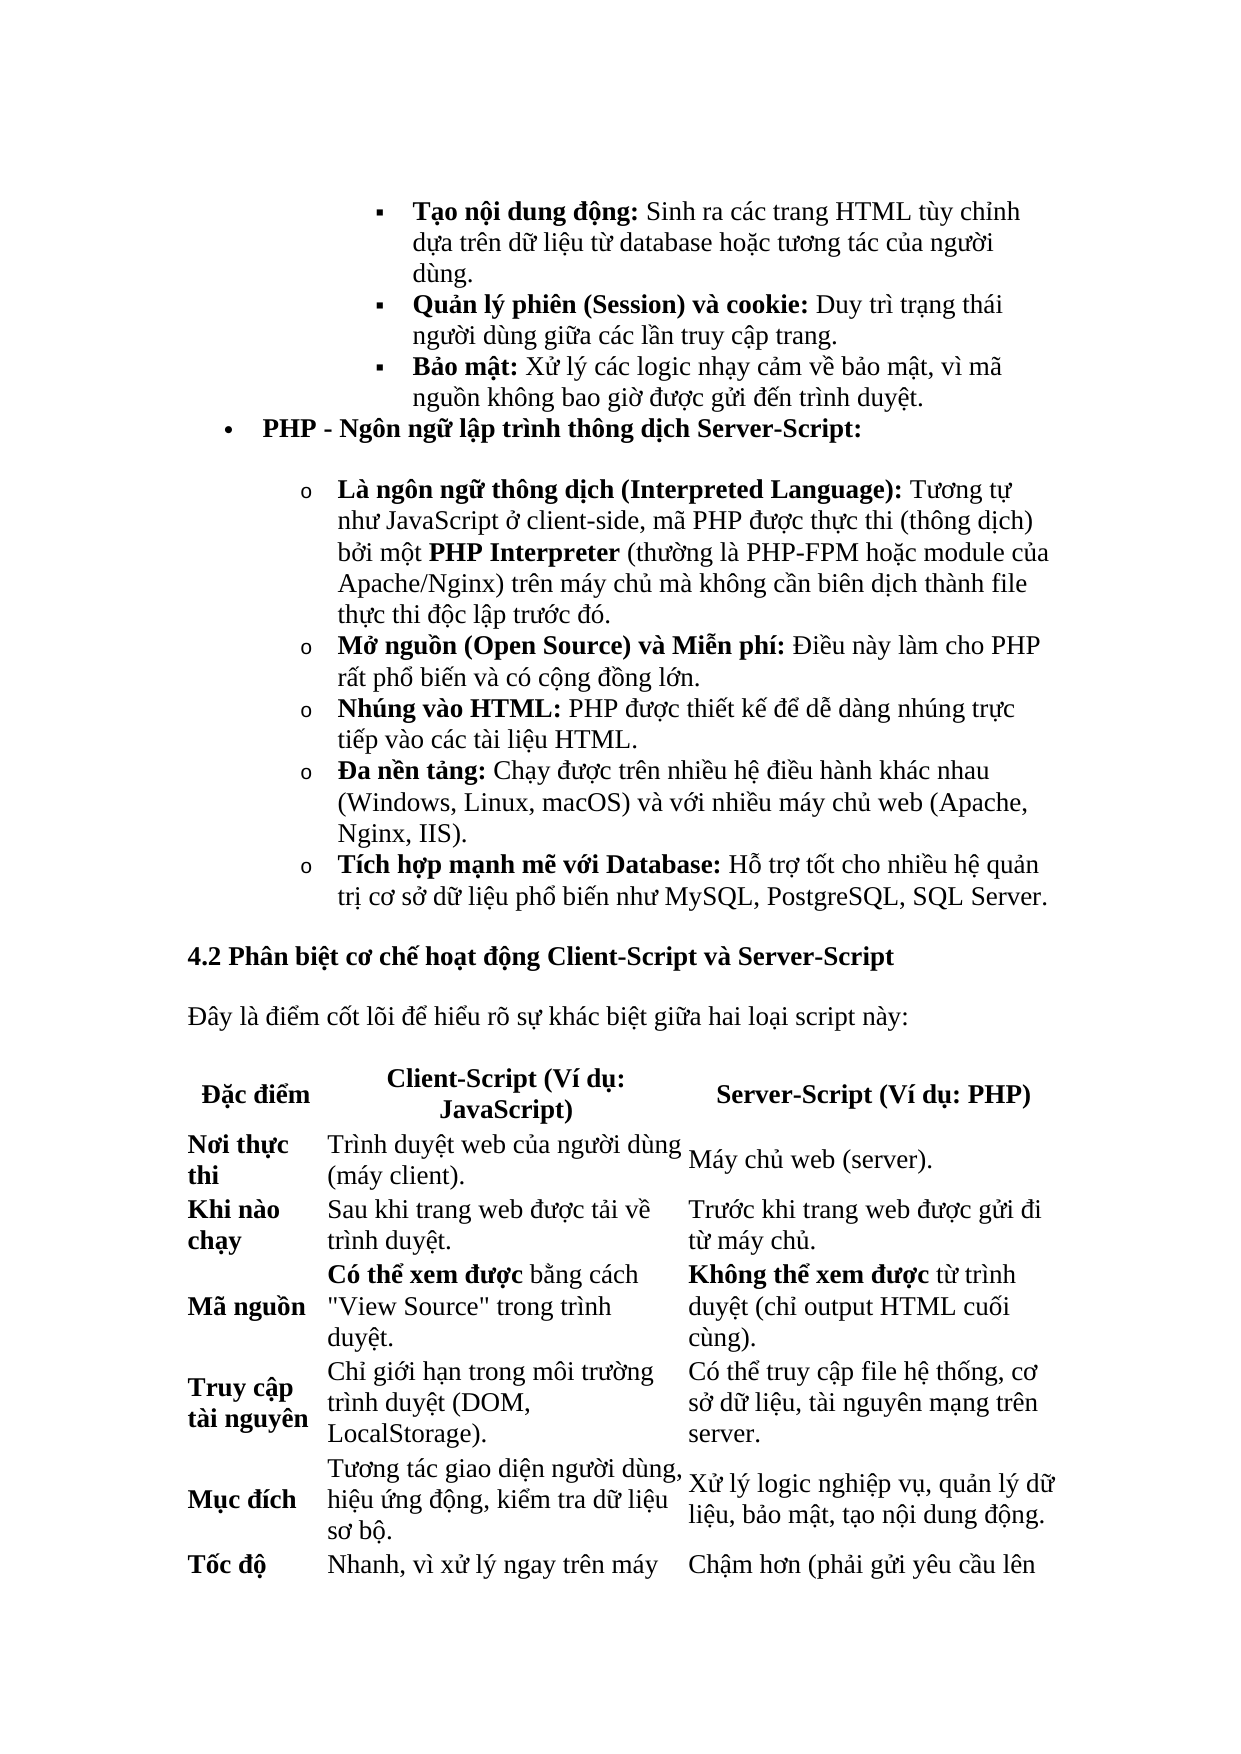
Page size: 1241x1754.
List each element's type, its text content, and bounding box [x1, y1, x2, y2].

table_cell Có thể xem được bằng cách "View Source" trong trình duyệt. [325, 1257, 686, 1354]
list Bảo mật: Xử lý các logic nhạy cảm về bảo mật, vì mã nguồn không bao giờ được gửi đến trình duyệt. [375, 350, 1053, 413]
table_cell Tốc độ phản hồi [186, 1547, 325, 1581]
table_header Đặc điểm [186, 1061, 325, 1126]
table_cell Truy cập tài nguyên [186, 1354, 325, 1450]
table_cell Không thể xem được từ trình duyệt (chỉ output HTML cuối cùng). [686, 1257, 1061, 1354]
table_cell Trước khi trang web được gửi đi từ máy chủ. [686, 1192, 1061, 1257]
list Mở nguồn (Open Source) và Miễn phí: Điều này làm cho PHP rất phổ biến và có cộng đồng lớn. [300, 629, 1053, 692]
table_header Server-Script (Ví dụ: PHP) [686, 1061, 1061, 1126]
table_cell Trình duyệt web của người dùng (máy client). [325, 1126, 686, 1192]
table_cell Khi nào chạy [186, 1192, 325, 1257]
list PHP - Ngôn ngữ lập trình thông dịch Server-Script: [225, 413, 1053, 444]
table_cell Tương tác giao diện người dùng, hiệu ứng động, kiểm tra dữ liệu sơ bộ. [325, 1450, 686, 1547]
text Đây là điểm cốt lõi để hiểu rõ sự khác biệt giữa hai loại script này: [187, 1001, 1053, 1032]
table_cell Mã nguồn [186, 1257, 325, 1354]
table_cell Nơi thực thi [186, 1126, 325, 1192]
list Tạo nội dung động: Sinh ra các trang HTML tùy chỉnh dựa trên dữ liệu từ database hoặc tương tác của người dùng. [375, 194, 1053, 288]
subtitle 4.2 Phân biệt cơ chế hoạt động Client-Script và Server-Script [187, 940, 1053, 971]
table_cell Mục đích [186, 1450, 325, 1547]
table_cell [686, 1547, 1061, 1581]
list Tích hợp mạnh mẽ với Database: Hỗ trợ tốt cho nhiều hệ quản trị cơ sở dữ liệu phổ biến như MySQL, PostgreSQL, SQL Server. [300, 848, 1053, 911]
table_cell Sau khi trang web được tải về trình duyệt. [325, 1192, 686, 1257]
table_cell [325, 1547, 686, 1581]
table_cell Xử lý logic nghiệp vụ, quản lý dữ liệu, bảo mật, tạo nội dung động. [686, 1450, 1061, 1547]
table_cell Chỉ giới hạn trong môi trường trình duyệt (DOM, LocalStorage). [325, 1354, 686, 1450]
list Đa nền tảng: Chạy được trên nhiều hệ điều hành khác nhau (Windows, Linux, macOS) và với nhiều máy chủ web (Apache, Nginx, IIS). [300, 754, 1053, 848]
table_cell Có thể truy cập file hệ thống, cơ sở dữ liệu, tài nguyên mạng trên server. [686, 1354, 1061, 1450]
table_header Client-Script (Ví dụ: JavaScript) [325, 1061, 686, 1126]
list Là ngôn ngữ thông dịch (Interpreted Language): Tương tự như JavaScript ở client-side, mã PHP được thực thi (thông dịch) bởi một PHP Interpreter (thường là PHP-FPM hoặc module của Apache/Nginx) trên máy chủ mà không cần biên dịch thành file thực thi độc lập trước đó. [300, 473, 1053, 629]
list Quản lý phiên (Session) và cookie: Duy trì trạng thái người dùng giữa các lần truy cập trang. [375, 288, 1053, 350]
list Nhúng vào HTML: PHP được thiết kế để dễ dàng nhúng trực tiếp vào các tài liệu HTML. [300, 692, 1053, 754]
table_cell Máy chủ web (server). [686, 1126, 1061, 1192]
